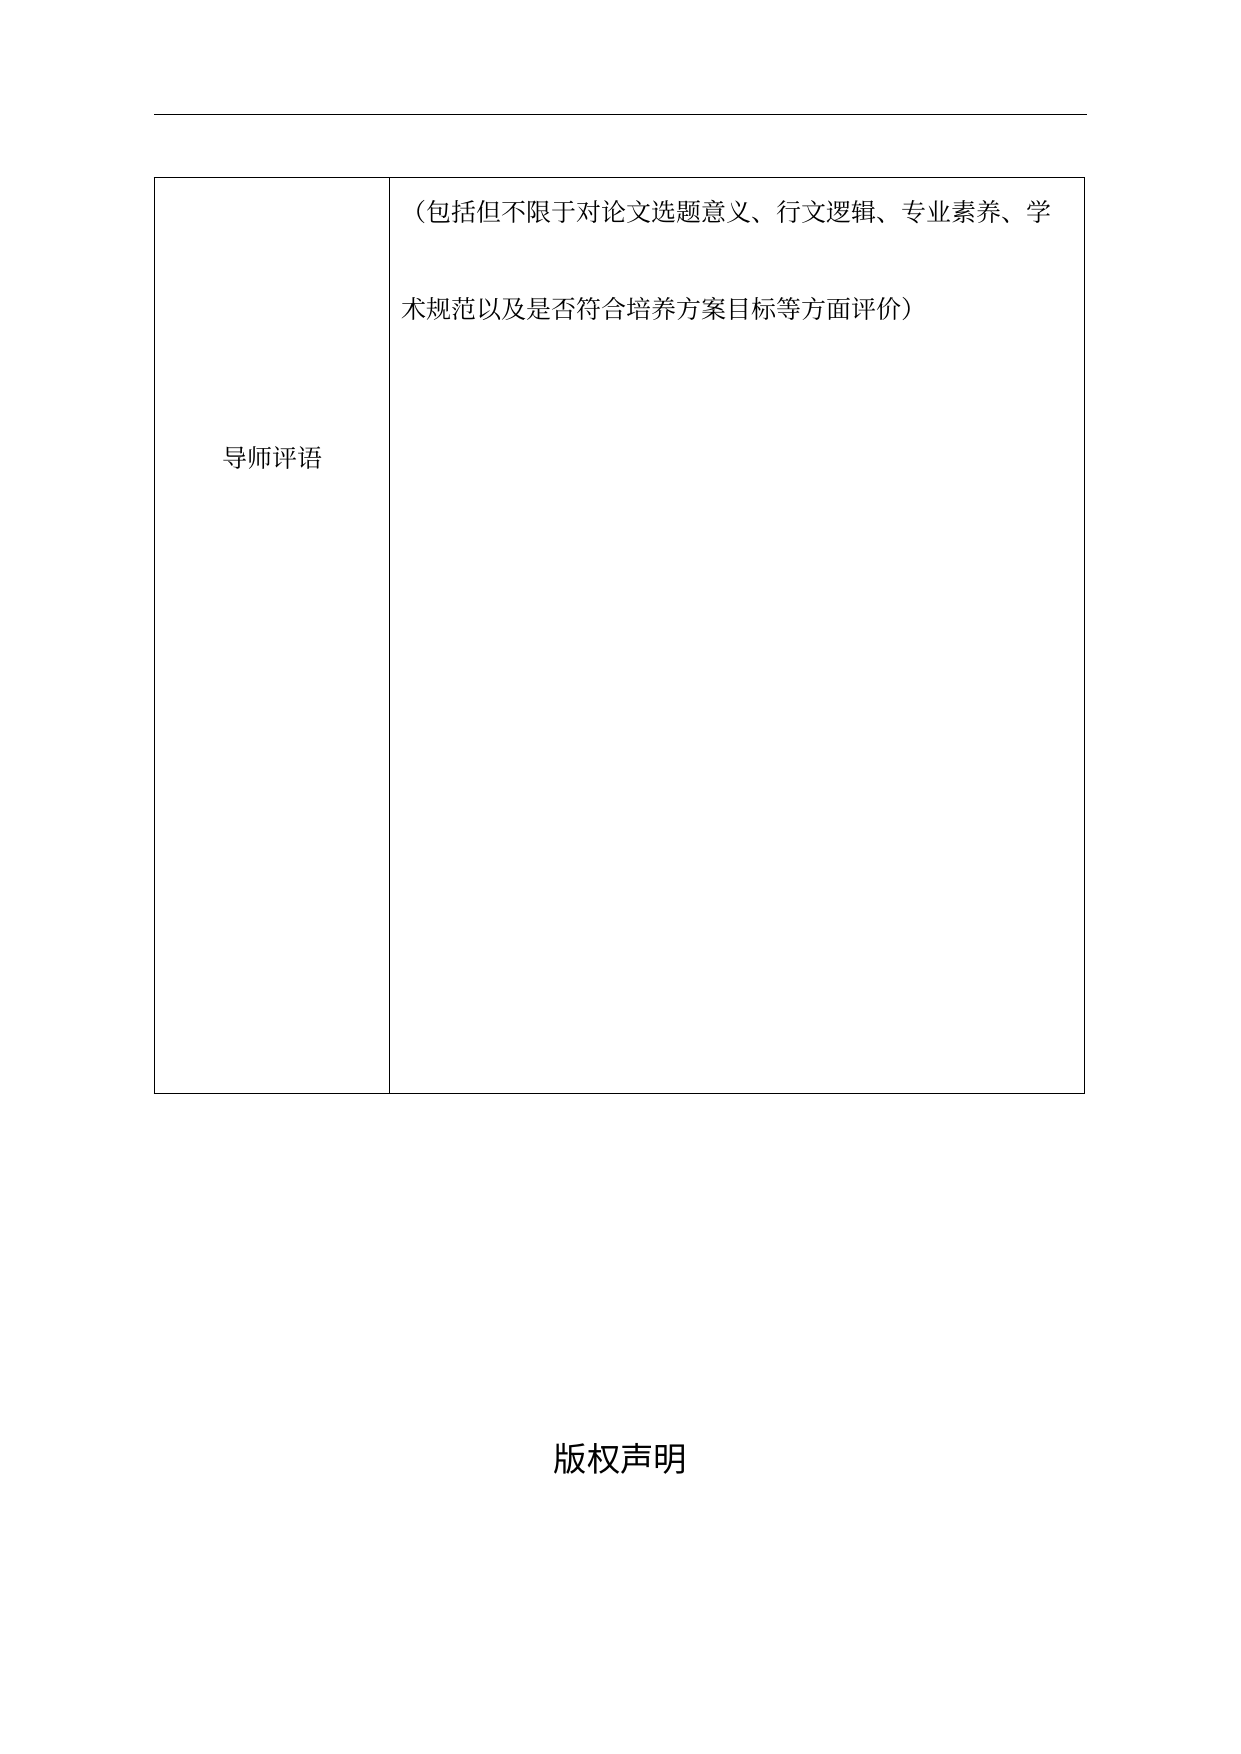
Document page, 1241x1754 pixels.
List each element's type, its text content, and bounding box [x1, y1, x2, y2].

text 版权声明 [153, 1425, 1087, 1490]
table_cell 导师评语 [155, 178, 389, 1092]
table_cell （包括但不限于对论文选题意义、行文逻辑、专业素养、学术规范以及是否符合培养方案目标等方面评价） 导师签名： ____年___月___日 [390, 178, 1084, 1092]
